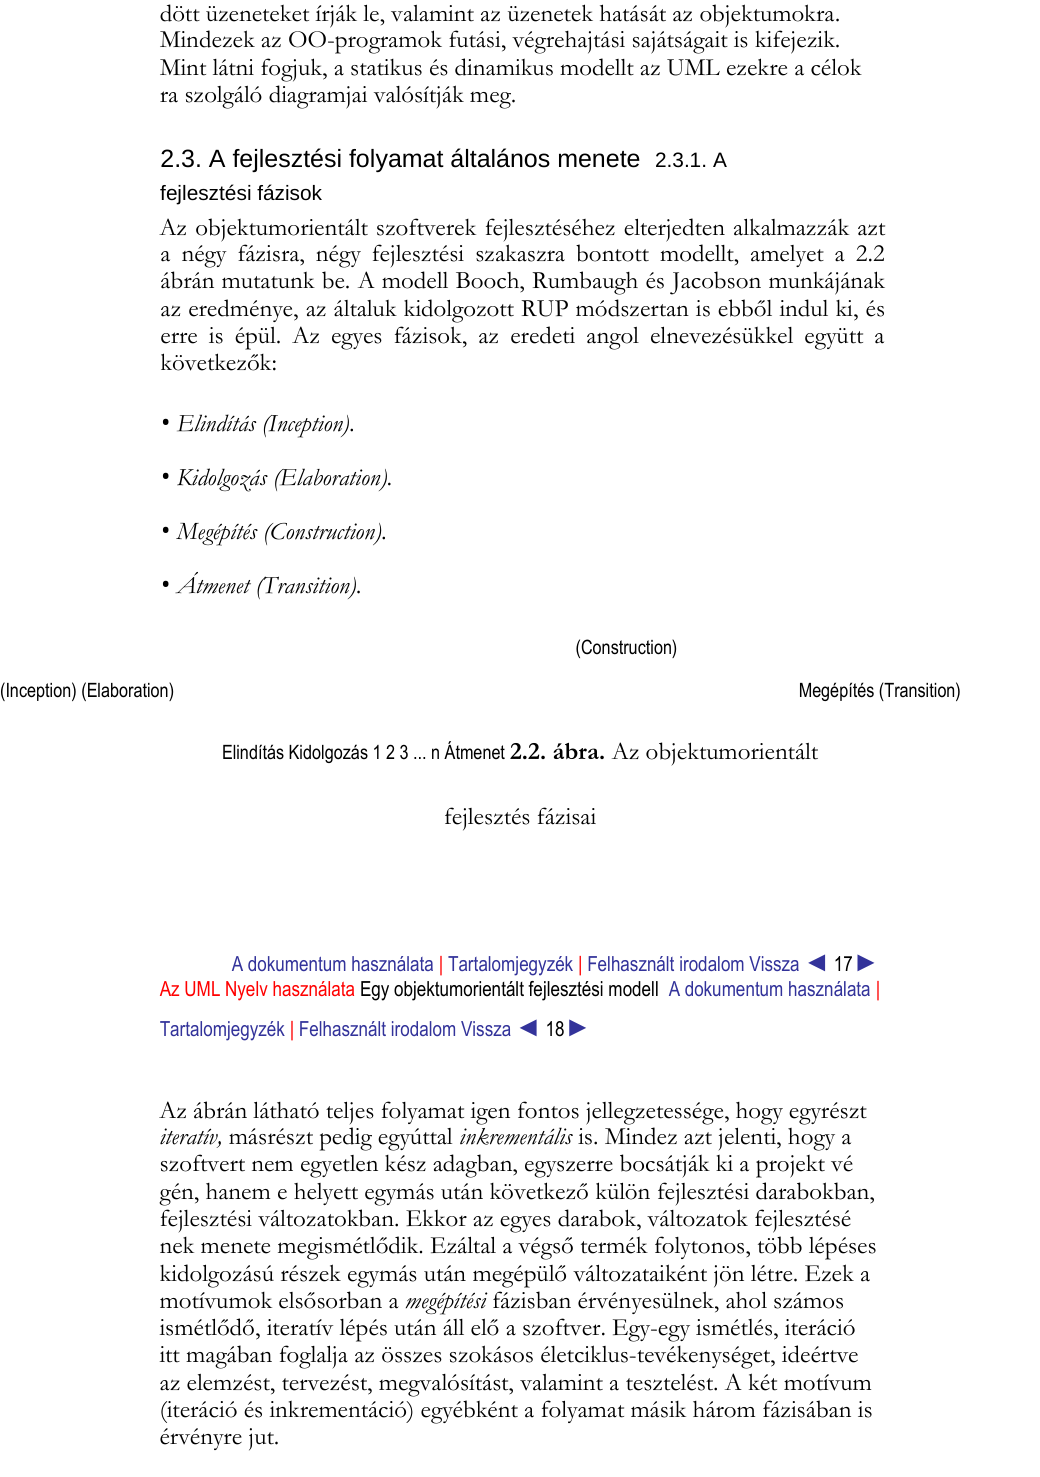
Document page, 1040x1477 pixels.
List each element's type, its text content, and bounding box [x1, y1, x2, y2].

text • Kidolgozás (Elaboration). [161, 449, 963, 500]
text • Átmenet (Transition). [161, 556, 963, 607]
text (Inception) (Elaboration) [0, 679, 482, 702]
text A dokumentum használata | Tartalomjegyzék | Felhasznált irodalom Vissza ◄ 17 ► [0, 949, 881, 977]
text Az objektumorientált szoftverek fejlesztéséhez elterjedten alkalmazzák azt a négy fázisra, négy fejlesztési szakaszra bontott modellt, amelyet a 2.2 ábrán mutatunk be. A modell Booch, Rumbaugh és Jacobson munkájának az eredménye, az általuk kidolgozott RUP módszertan is ebből indul ki, és erre is épül. Az egyes fázisok, az eredeti angol elnevezésükkel együtt a következők: [159, 213, 886, 377]
text Megépítés (Transition) [482, 679, 961, 702]
text Az ábrán látható teljes folyamat igen fontos jellegzetessége, hogy egyrészt iteratív, másrészt pedig egyúttal inkrementális is. Mindez azt jelenti, hogy a szoftvert nem egyetlen kész adagban, egyszerre bocsátják ki a projekt vé gén, hanem e helyett egymás után következő külön fejlesztési darabokban, fejlesztési változatokban. Ekkor az egyes darabok, változatok fejlesztésé nek menete megismétlődik. Ezáltal a végső termék folytonos, több lépéses kidolgozású részek egymás után megépülő változataiként jön létre. Ezek a motívumok elsősorban a megépítési fázisban érvényesülnek, ahol számos ismétlődő, iteratív lépés után áll elő a szoftver. Egy-egy ismétlés, iteráció itt magában foglalja az összes szokásos életciklus-tevékenységet, ideértve az elemzést, tervezést, megvalósítást, valamint a tesztelést. A két motívum (iteráció és inkrementáció) egyébként a folyamat másik három fázisában is érvényre jut. [159, 1097, 886, 1451]
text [159, 0, 886, 109]
text Az UML Nyelv használata Egy objektumorientált fejlesztési modell A dokumentum használata | Tartalomjegyzék | Felhasznált irodalom Vissza ◄ 18 ► [159, 977, 884, 1042]
text (Construction) [0, 636, 677, 658]
text Elindítás Kidolgozás 1 2 3 ... n Átmenet 2.2. ábra. Az objektumorientált fejlesztés fázisai [199, 738, 841, 831]
text • Elindítás (Inception). [161, 395, 963, 446]
text 2.3. A fejlesztési folyamat általános menete 2.3.1. A fejlesztési fázisok [160, 144, 783, 205]
text • Megépítés (Construction). [161, 502, 963, 553]
